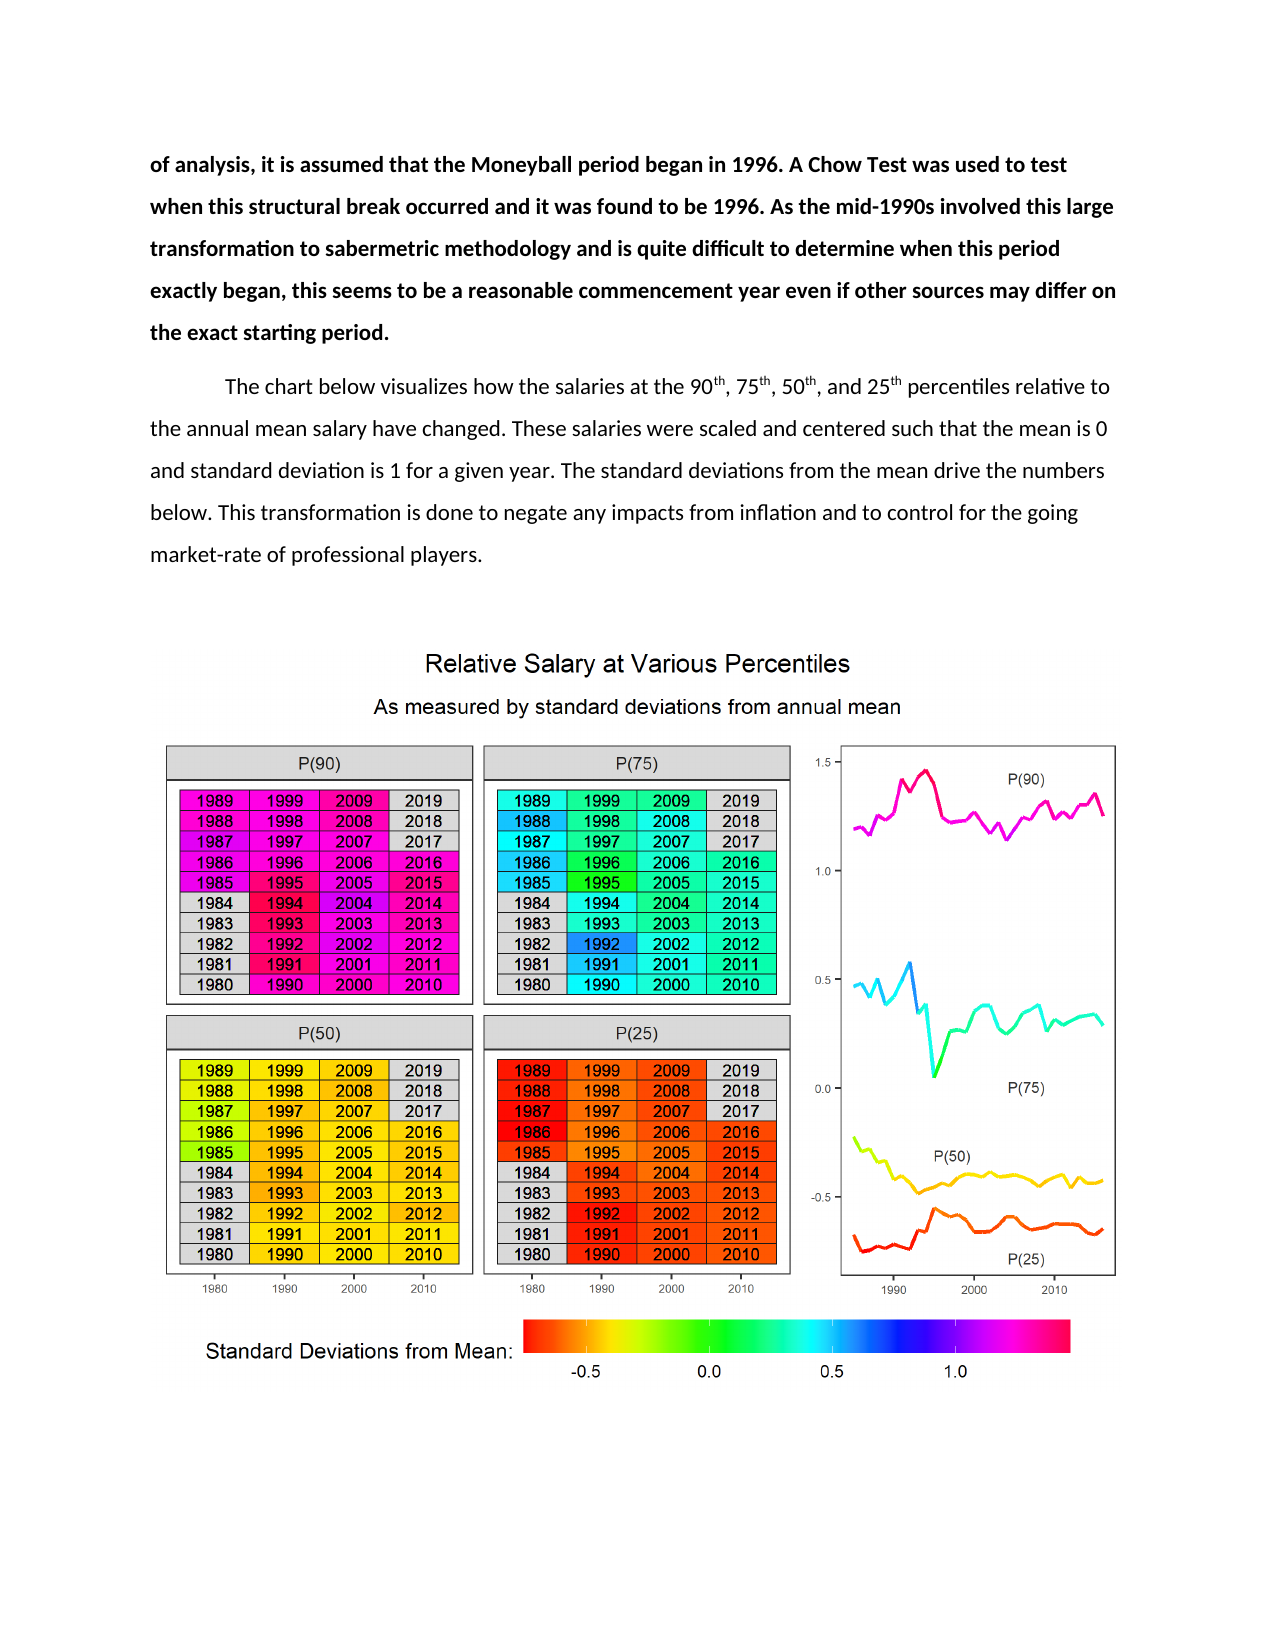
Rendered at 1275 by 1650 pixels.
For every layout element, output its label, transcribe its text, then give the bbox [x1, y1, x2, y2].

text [150, 150, 1125, 346]
text The chart below visualizes how the salaries at the 90th, 75th, 50th, and 25th percentiles relative to the annual mean salary have changed. These salaries were scaled and centered such that the mean is 0 and standard deviation is 1 for a given year. The standard deviations from the mean drive the numbers below. This transformation is done to negate any impacts from inflation and to control for the going market-rate of professional players. [150, 372, 1125, 568]
picture [150, 649, 1122, 1389]
